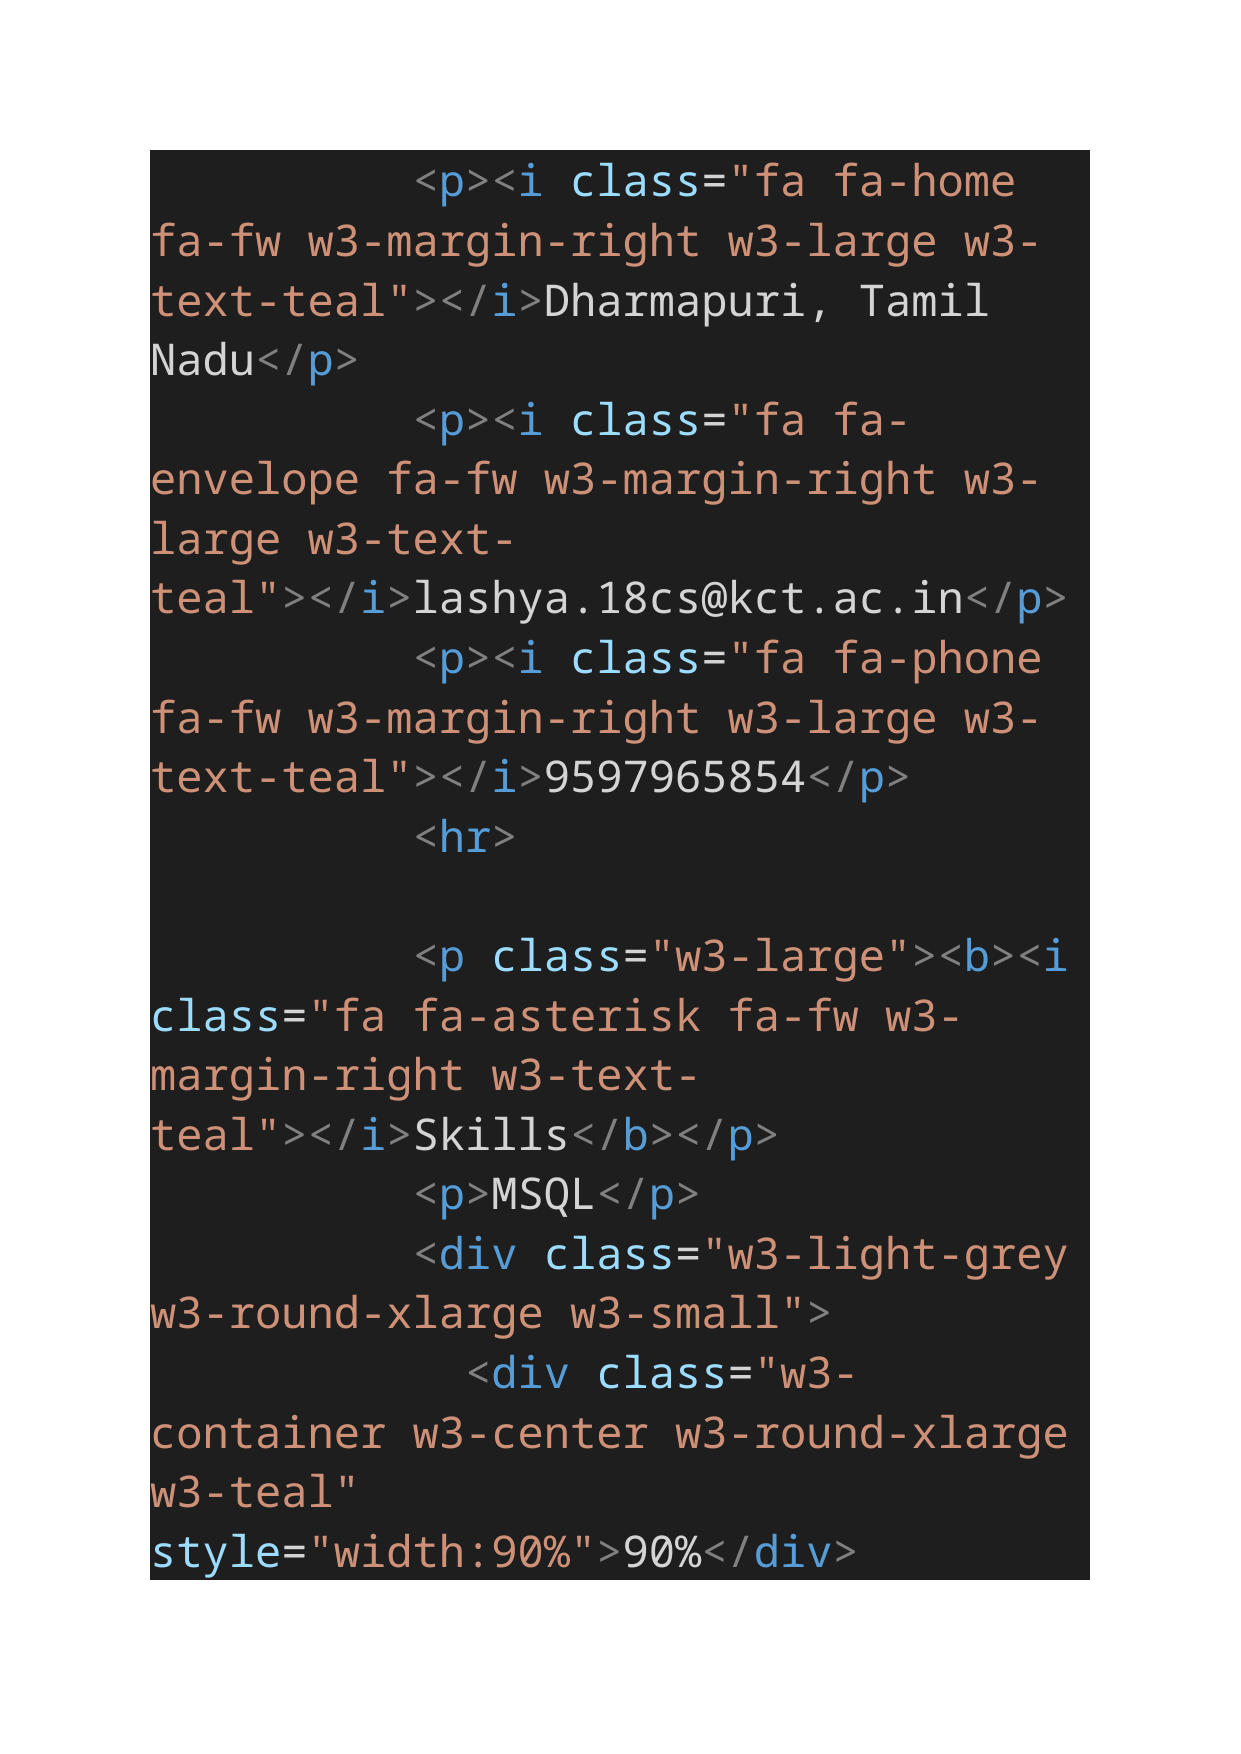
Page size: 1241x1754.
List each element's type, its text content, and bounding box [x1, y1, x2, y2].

text <p><i class="fa fa-home fa-fw w3-margin-right w3-large w3-text-teal"></i>Dharmapuri, Tamil Nadu</p> [150, 150, 1090, 388]
text <p>MSQL</p> [150, 1163, 1090, 1222]
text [150, 1222, 1090, 1342]
text <p><i class="fa fa-envelope fa-fw w3-margin-right w3-large w3-text-teal"></i>lashya.18cs@kct.ac.in</p> [150, 388, 1090, 627]
text <div class="w3-container w3-center w3-round-xlarge w3-teal" style="width:90%">90%</div> [150, 1342, 1090, 1580]
text <p class="w3-large"><b><i class="fa fa-asterisk fa-fw w3-margin-right w3-text-teal"></i>Skills</b></p> [150, 924, 1090, 1163]
text <p><i class="fa fa-phone fa-fw w3-margin-right w3-large w3-text-teal"></i>9597965854</p> [150, 627, 1090, 805]
text <hr> [150, 805, 1090, 865]
